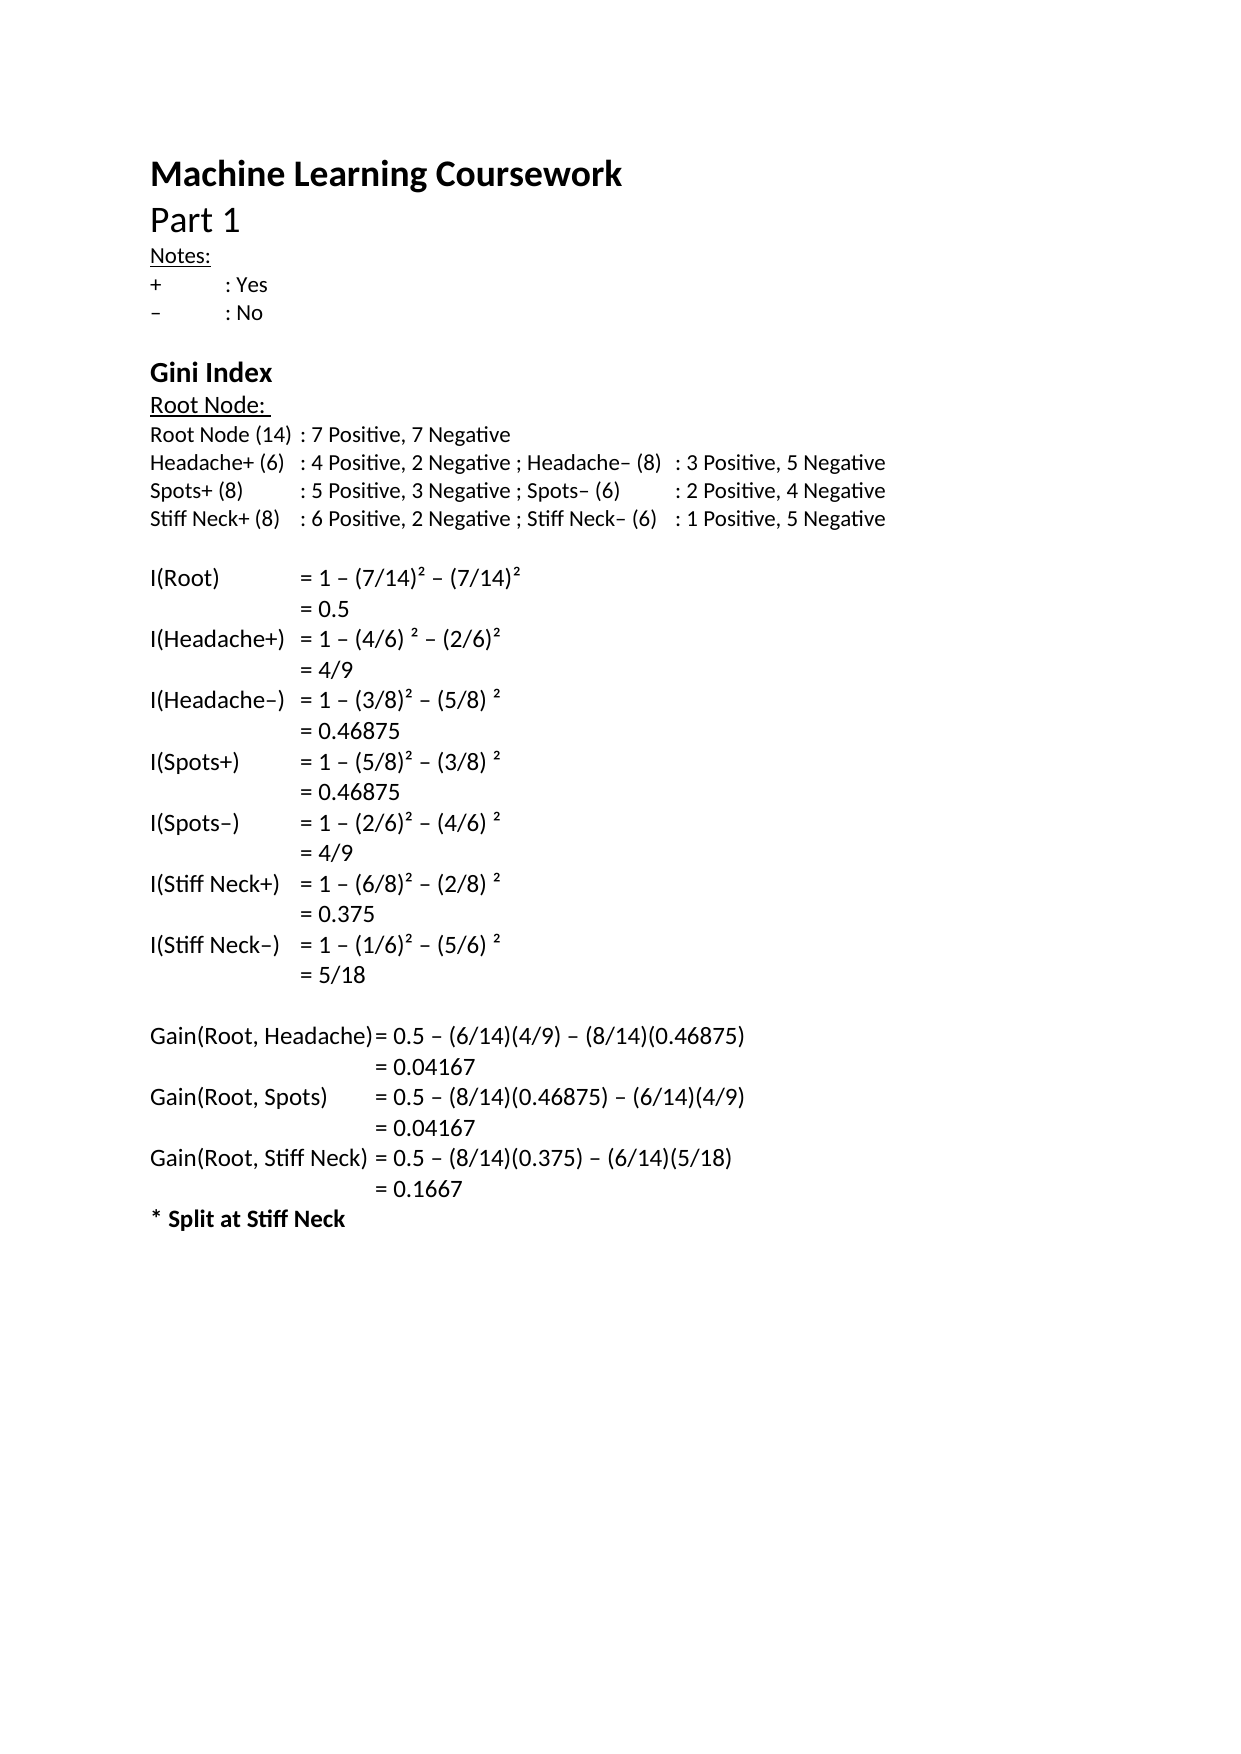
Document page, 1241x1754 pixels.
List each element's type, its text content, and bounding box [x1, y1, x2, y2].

text = 0.1667 [150, 1173, 1090, 1203]
text I(Headache+) = 1 – (4/6) ² – (2/6)² [150, 623, 1090, 654]
text Gini Index [150, 354, 1090, 389]
text * Split at Stiff Neck [150, 1203, 1090, 1234]
text = 4/9 [150, 837, 1090, 868]
text = 0.04167 [150, 1051, 1090, 1081]
text Gain(Root, Stiff Neck) = 0.5 – (8/14)(0.375) – (6/14)(5/18) [150, 1142, 1090, 1173]
text + : Yes [150, 270, 1090, 298]
text Headache+ (6) : 4 Positive, 2 Negative ; Headache– (8) : 3 Positive, 5 Negative [150, 448, 1090, 476]
text = 5/18 [150, 959, 1090, 990]
text I(Root) = 1 – (7/14)² – (7/14)² [150, 562, 1090, 593]
text = 0.375 [150, 898, 1090, 929]
text Gain(Root, Headache) = 0.5 – (6/14)(4/9) – (8/14)(0.46875) [150, 1020, 1090, 1051]
text Root Node: [150, 389, 1090, 420]
text Spots+ (8) : 5 Positive, 3 Negative ; Spots– (6) : 2 Positive, 4 Negative [150, 476, 1090, 504]
text I(Spots–) = 1 – (2/6)² – (4/6) ² [150, 807, 1090, 837]
text I(Stiff Neck–) = 1 – (1/6)² – (5/6) ² [150, 929, 1090, 959]
text I(Stiff Neck+) = 1 – (6/8)² – (2/8) ² [150, 868, 1090, 898]
text = 0.46875 [150, 776, 1090, 807]
text Gain(Root, Spots) = 0.5 – (8/14)(0.46875) – (6/14)(4/9) [150, 1081, 1090, 1112]
text I(Spots+) = 1 – (5/8)² – (3/8) ² [150, 746, 1090, 776]
text I(Headache–) = 1 – (3/8)² – (5/8) ² [150, 684, 1090, 715]
text Machine Learning Coursework [150, 150, 1090, 196]
text Part 1 [150, 196, 1090, 242]
text = 0.04167 [150, 1112, 1090, 1142]
text = 0.46875 [150, 715, 1090, 746]
text = 0.5 [150, 593, 1090, 623]
text = 4/9 [150, 654, 1090, 684]
text Stiff Neck+ (8) : 6 Positive, 2 Negative ; Stiff Neck– (6) : 1 Positive, 5 Negative [150, 504, 1090, 532]
text Root Node (14) : 7 Positive, 7 Negative [150, 420, 1090, 448]
text Notes: [150, 242, 1090, 270]
text – : No [150, 298, 1090, 326]
